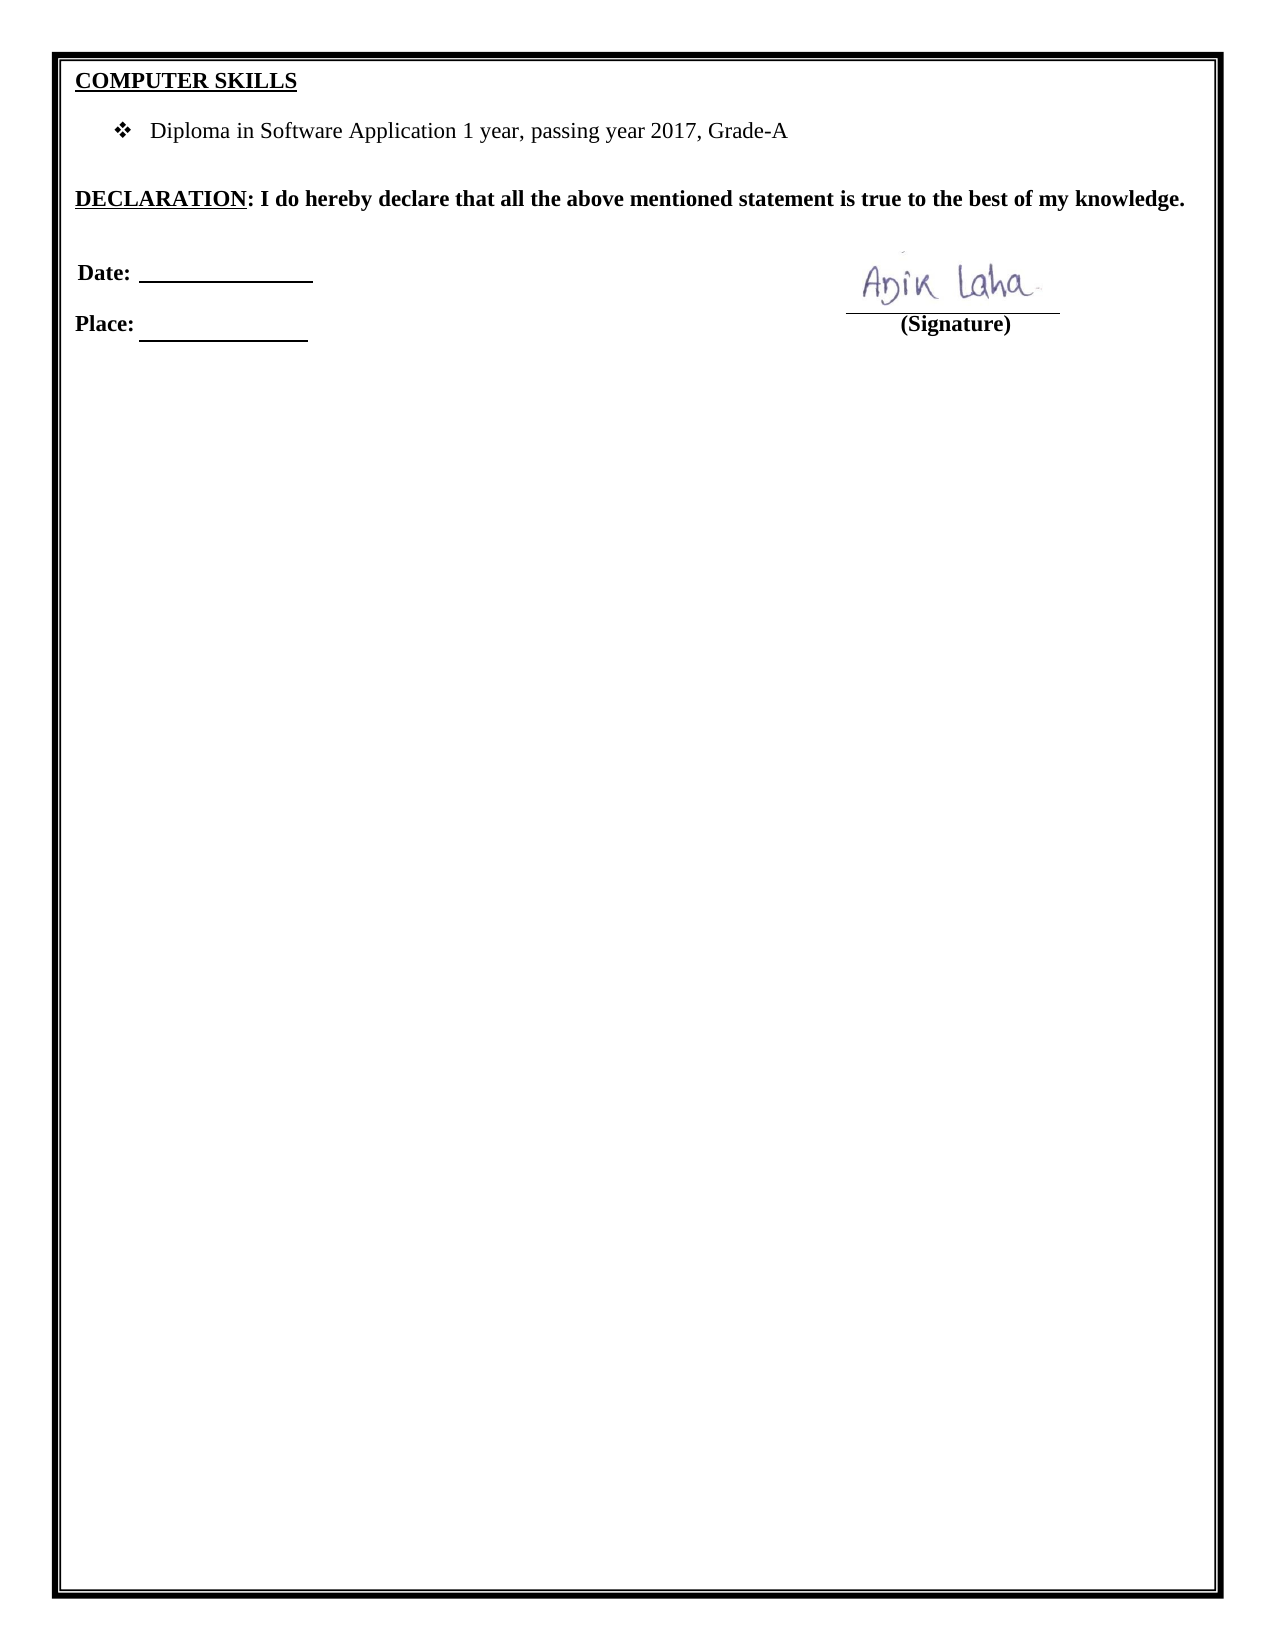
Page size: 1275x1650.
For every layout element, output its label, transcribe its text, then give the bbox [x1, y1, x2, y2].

text Date: [77, 258, 1212, 285]
list Diploma in Software Application 1 year, passing year 2017, Grade-A [112, 117, 1212, 143]
subtitle DECLARATION: I do hereby declare that all the above mentioned statement is true to the best of my knowledge. [75, 185, 1212, 211]
subtitle COMPUTER SKILLS [75, 67, 1212, 93]
picture [862, 251, 1043, 258]
subtitle Place: (Signature) [75, 310, 1212, 336]
picture [862, 285, 1043, 306]
